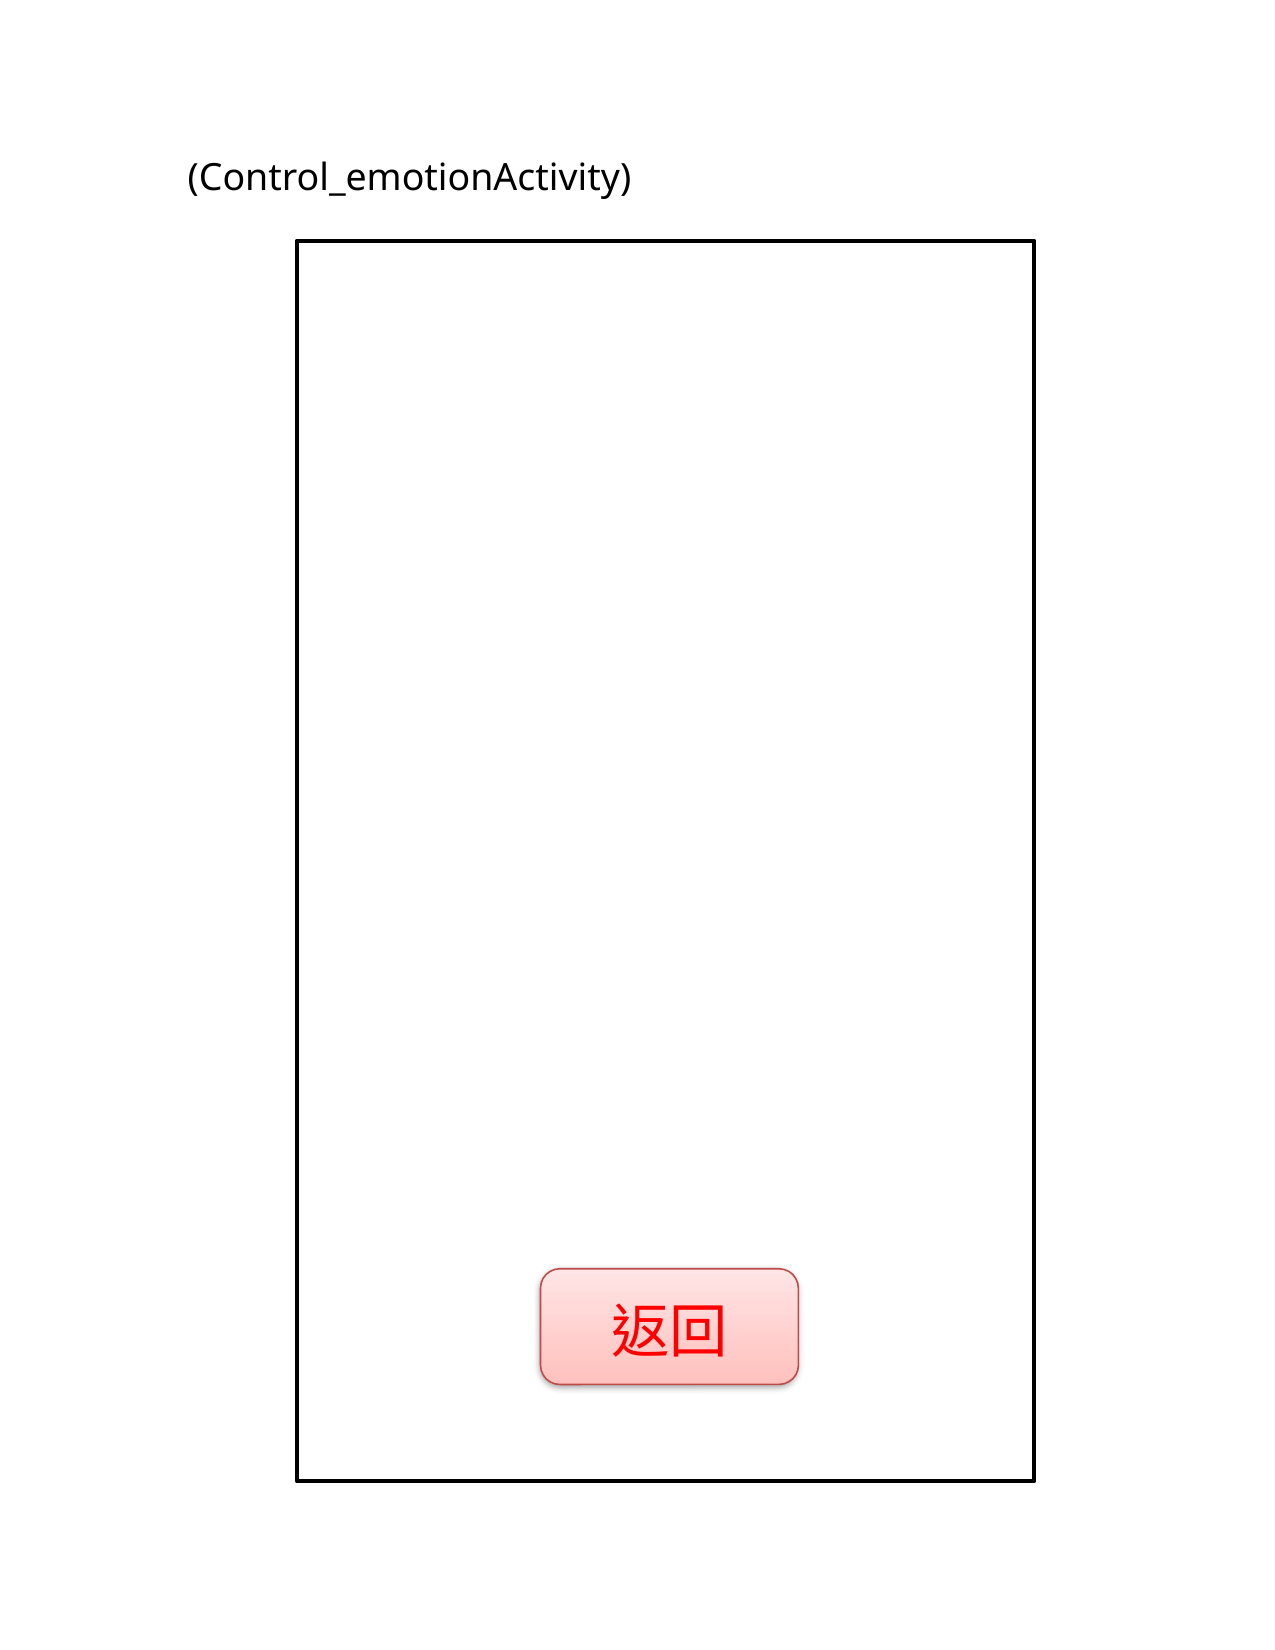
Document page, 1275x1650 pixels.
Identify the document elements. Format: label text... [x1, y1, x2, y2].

text (Control_emotionActivity) [187, 150, 1087, 201]
